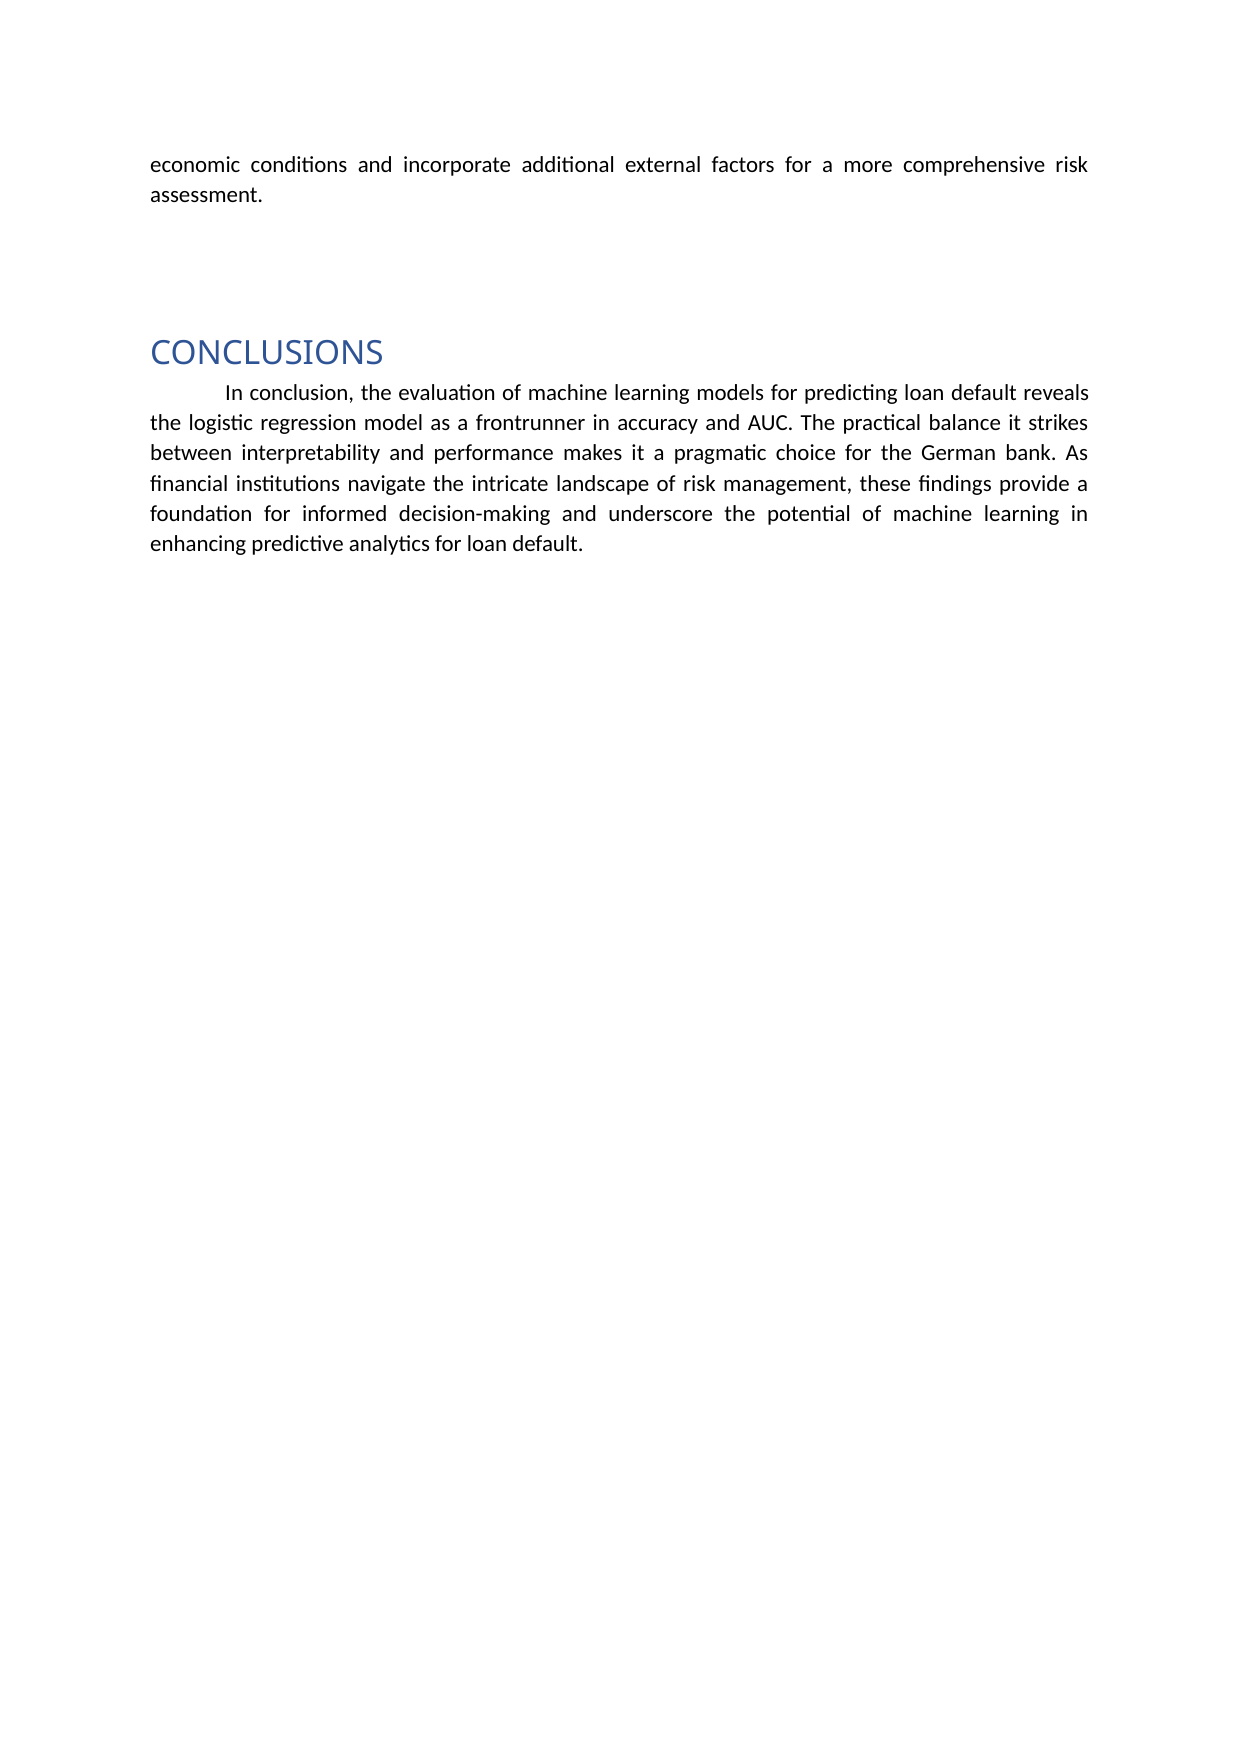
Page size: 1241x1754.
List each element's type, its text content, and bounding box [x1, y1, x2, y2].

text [150, 150, 1090, 208]
subtitle CONCLUSIONS [150, 329, 1090, 374]
text In conclusion, the evaluation of machine learning models for predicting loan default reveals the logistic regression model as a frontrunner in accuracy and AUC. The practical balance it strikes between interpretability and performance makes it a pragmatic choice for the German bank. As financial institutions navigate the intricate landscape of risk management, these findings provide a foundation for informed decision-making and underscore the potential of machine learning in enhancing predictive analytics for loan default. [150, 378, 1090, 557]
